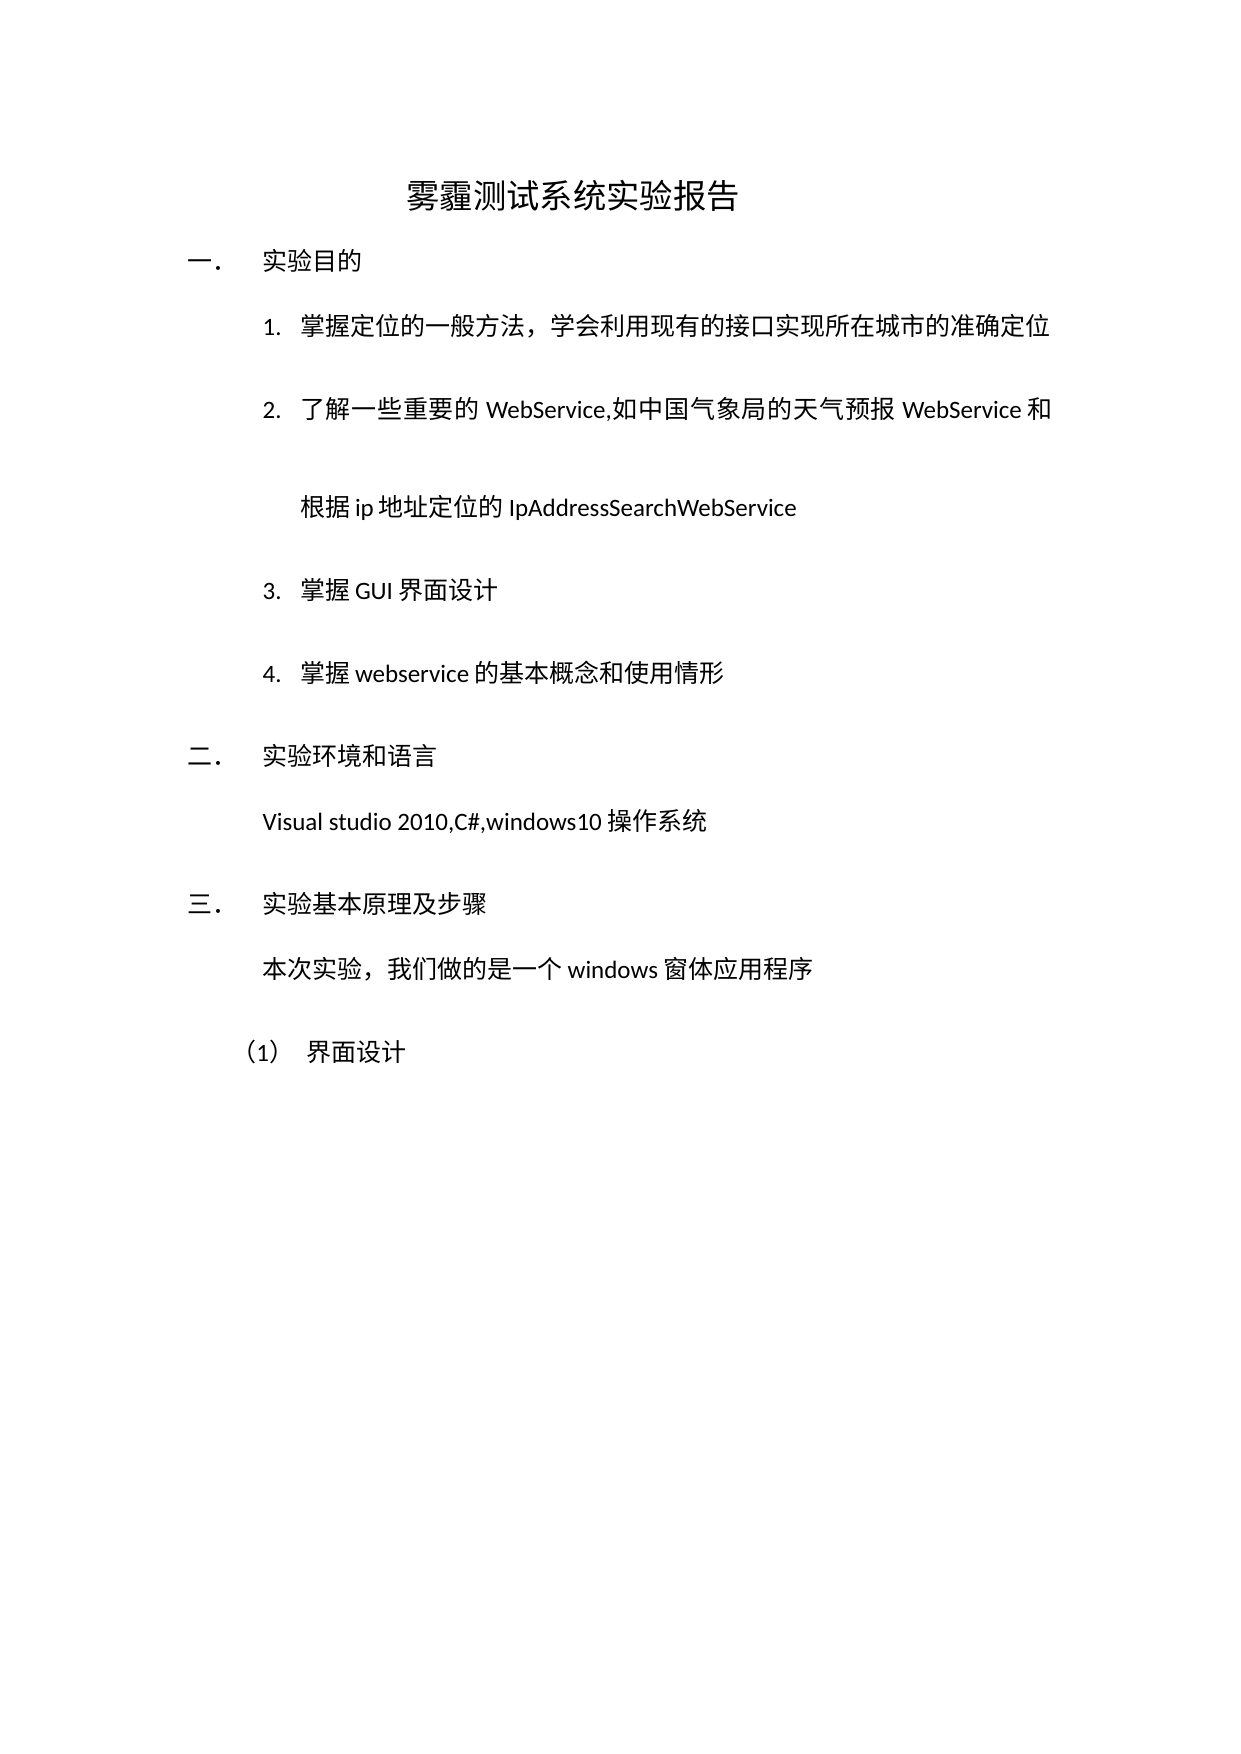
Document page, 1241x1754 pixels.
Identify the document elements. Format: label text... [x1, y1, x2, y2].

list 了解一些重要的WebService,如中国气象局的天气预报WebService和根据ip地址定位的IpAddressSearchWebService [262, 375, 1053, 538]
list 掌握webservice的基本概念和使用情形 [262, 639, 1053, 704]
list 实验环境和语言 [187, 722, 1053, 787]
text 雾霾测试系统实验报告 [187, 162, 1053, 227]
list 界面设计 [231, 1018, 1053, 1083]
list 实验基本原理及步骤 [187, 870, 1053, 935]
text Visual studio 2010,C#,windows10操作系统 [262, 787, 1053, 852]
list 实验目的 [187, 227, 1053, 292]
list 掌握定位的一般方法，学会利用现有的接口实现所在城市的准确定位 [262, 292, 1053, 357]
list 本次实验，我们做的是一个windows窗体应用程序 [262, 935, 1053, 1000]
list 掌握GUI界面设计 [262, 556, 1053, 621]
